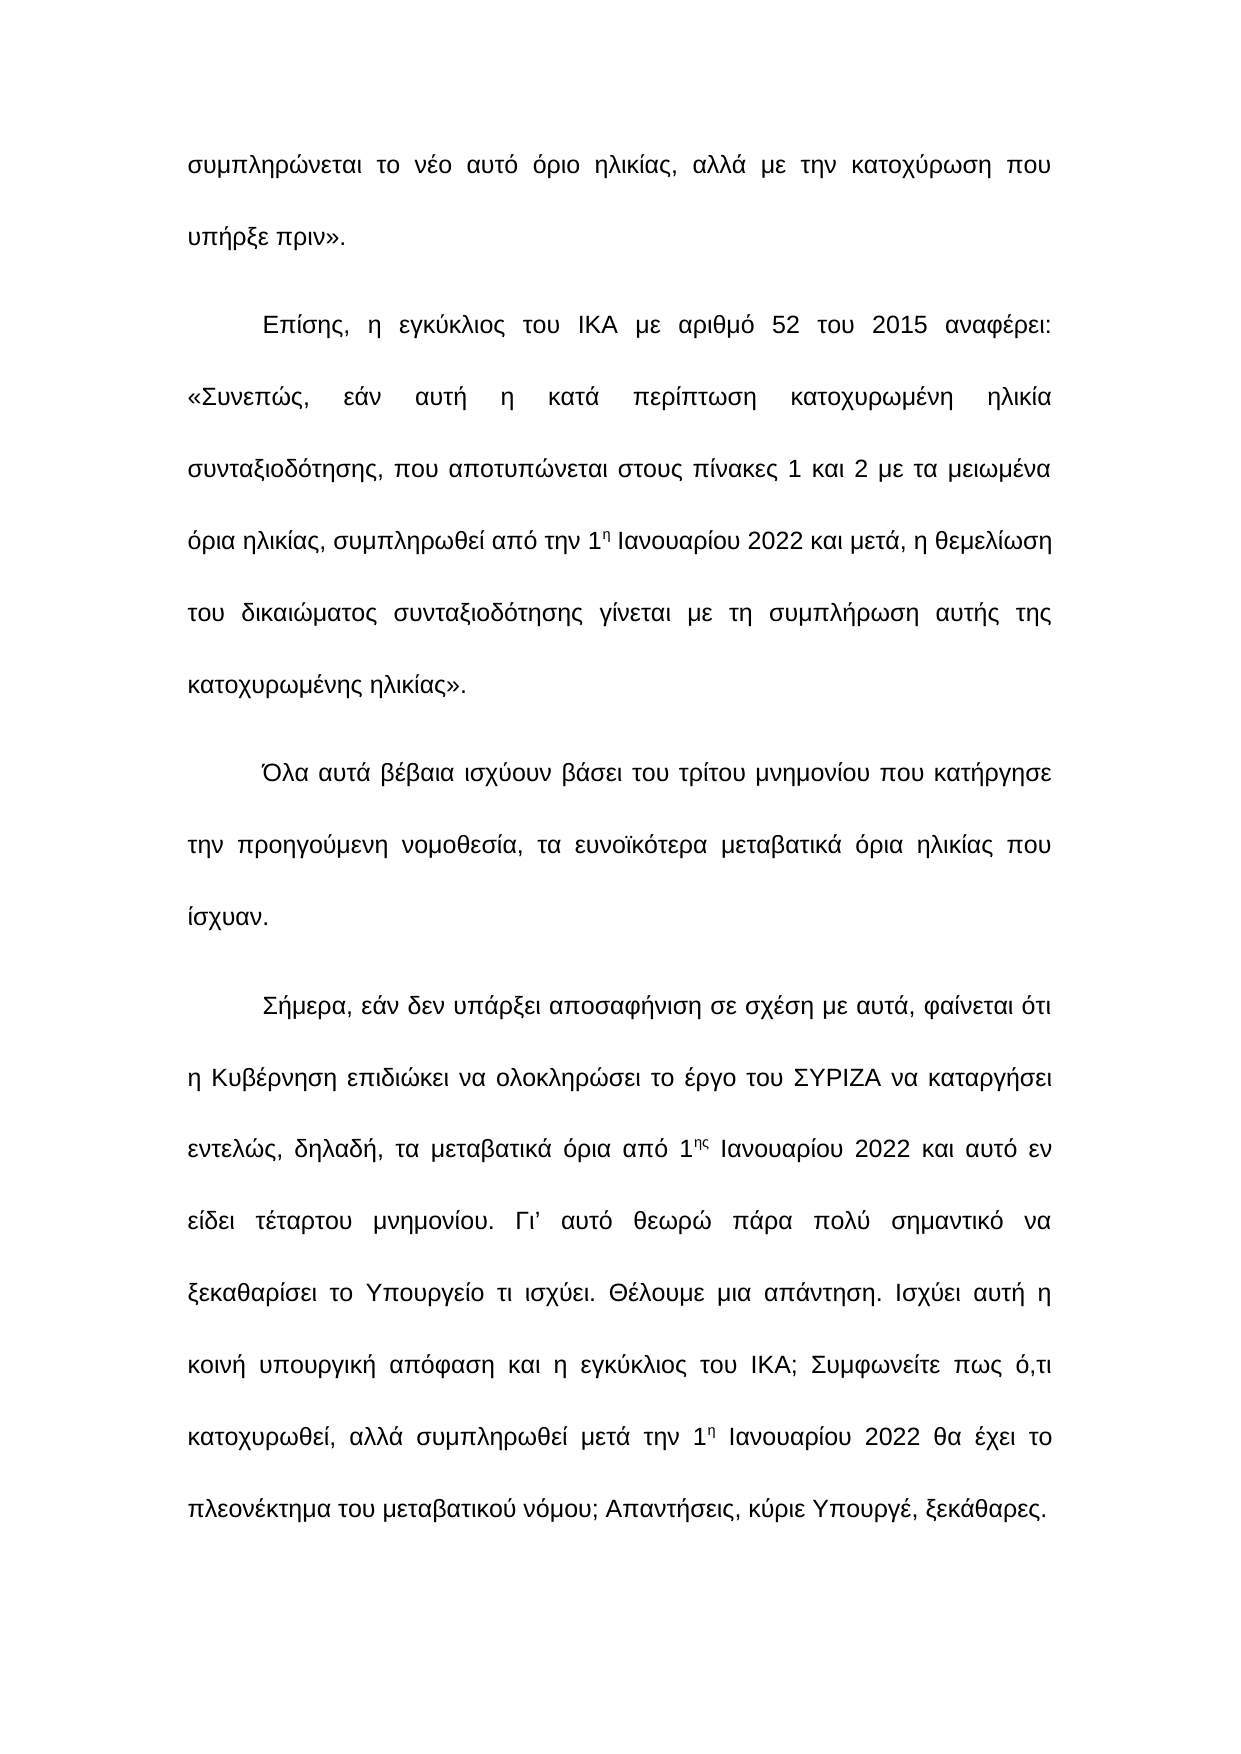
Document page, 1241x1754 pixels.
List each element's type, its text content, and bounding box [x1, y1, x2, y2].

text Επίσης, η εγκύκλιος του ΙΚΑ με αριθμό 52 του 2015 αναφέρει: «Συνεπώς, εάν αυτή η κατά περίπτωση κατοχυρωμένη ηλικία συνταξιοδότησης, που αποτυπώνεται στους πίνακες 1 και 2 με τα μειωμένα όρια ηλικίας, συμπληρωθεί από την 1η Ιανουαρίου 2022 και μετά, η θεμελίωση του δικαιώματος συνταξιοδότησης γίνεται με τη συμπλήρωση αυτής της κατοχυρωμένης ηλικίας». [187, 310, 1053, 698]
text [187, 150, 1053, 251]
text Σήμερα, εάν δεν υπάρξει αποσαφήνιση σε σχέση με αυτά, φαίνεται ότι η Κυβέρνηση επιδιώκει να ολοκληρώσει το έργο του ΣΥΡΙΖΑ να καταργήσει εντελώς, δηλαδή, τα μεταβατικά όρια από 1ης Ιανουαρίου 2022 και αυτό εν είδει τέταρτου μνημονίου. Γι’ αυτό θεωρώ πάρα πολύ σημαντικό να ξεκαθαρίσει το Υπουργείο τι ισχύει. Θέλουμε μια απάντηση. Ισχύει αυτή η κοινή υπουργική απόφαση και η εγκύκλιος του ΙΚΑ; Συμφωνείτε πως ό,τι κατοχυρωθεί, αλλά συμπληρωθεί μετά την 1η Ιανουαρίου 2022 θα έχει το πλεονέκτημα του μεταβατικού νόμου; Απαντήσεις, κύριε Υπουργέ, ξεκάθαρες. [187, 991, 1053, 1522]
text Όλα αυτά βέβαια ισχύουν βάσει του τρίτου μνημονίου που κατήργησε την προηγούμενη νομοθεσία, τα ευνοϊκότερα μεταβατικά όρια ηλικίας που ίσχυαν. [187, 758, 1053, 931]
